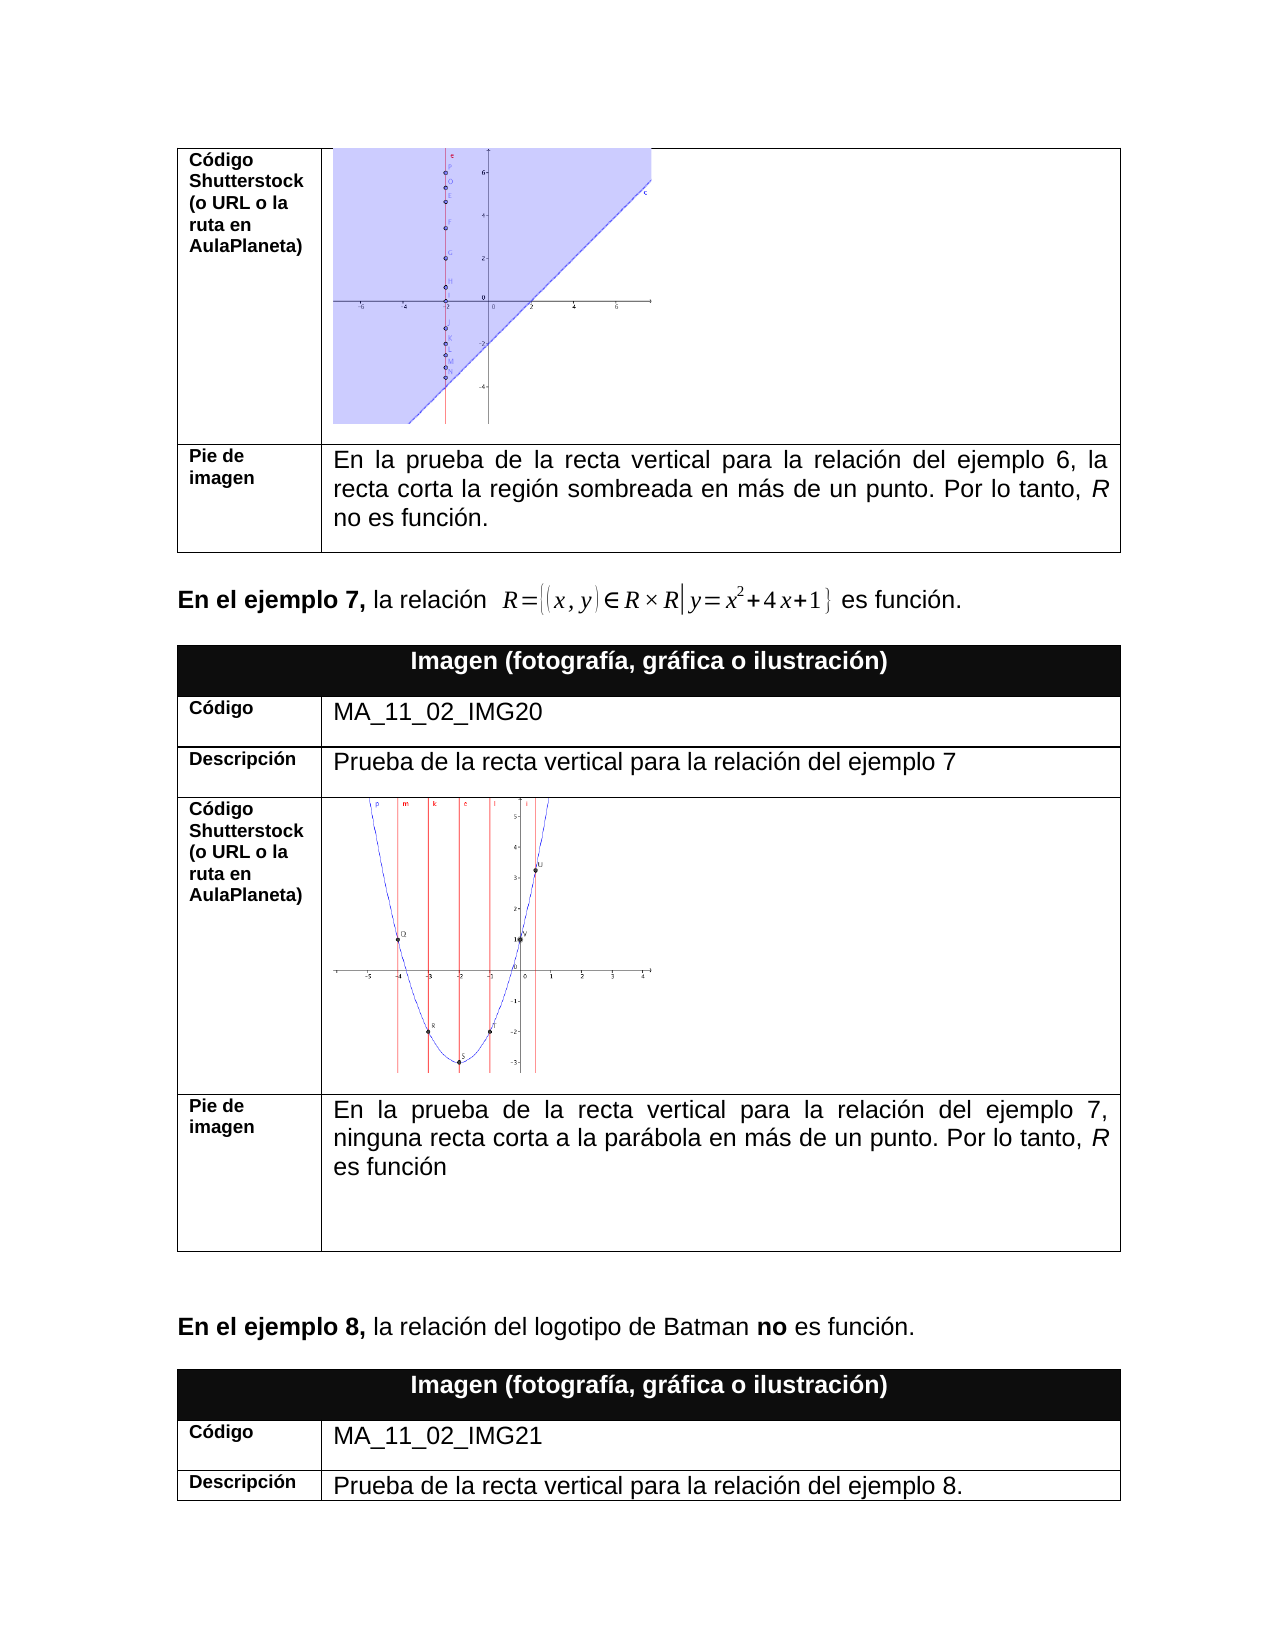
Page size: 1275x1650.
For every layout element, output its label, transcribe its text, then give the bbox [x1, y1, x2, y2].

table_cell Descripción [178, 748, 321, 797]
table_cell Código Shutterstock (o URL o la ruta en AulaPlaneta) [178, 798, 321, 1093]
table_cell Pie de imagen [178, 445, 321, 552]
text En el ejemplo 7, la relación es función. [177, 582, 1098, 616]
table_cell Prueba de la recta vertical para la relación del ejemplo 7 [322, 748, 1120, 797]
table_cell [322, 798, 1120, 1093]
table_cell Código [178, 697, 321, 746]
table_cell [322, 1471, 1120, 1500]
table_cell Código [178, 1421, 321, 1470]
text En el ejemplo 8, la relación del logotipo de Batman no es función. [177, 1312, 1098, 1340]
table_cell Descripción [178, 1471, 321, 1500]
table_header Imagen (fotografía, gráfica o ilustración) [178, 646, 1120, 696]
table_cell MA_11_02_IMG20 [322, 697, 1120, 746]
picture [333, 798, 652, 1073]
table_cell En la prueba de la recta vertical para la relación del ejemplo 7, ninguna recta corta a la parábola en más de un punto. Por lo tanto, R es función [322, 1095, 1120, 1251]
table_cell [322, 149, 1120, 444]
table_cell Código Shutterstock (o URL o la ruta en AulaPlaneta) [178, 149, 321, 444]
table_cell Pie de imagen [178, 1095, 321, 1251]
table_header Imagen (fotografía, gráfica o ilustración) [178, 1370, 1120, 1420]
table_cell En la prueba de la recta vertical para la relación del ejemplo 6, la recta corta la región sombreada en más de un punto. Por lo tanto, R no es función. [322, 445, 1120, 552]
picture [333, 148, 652, 424]
table_cell MA_11_02_IMG21 [322, 1421, 1120, 1470]
